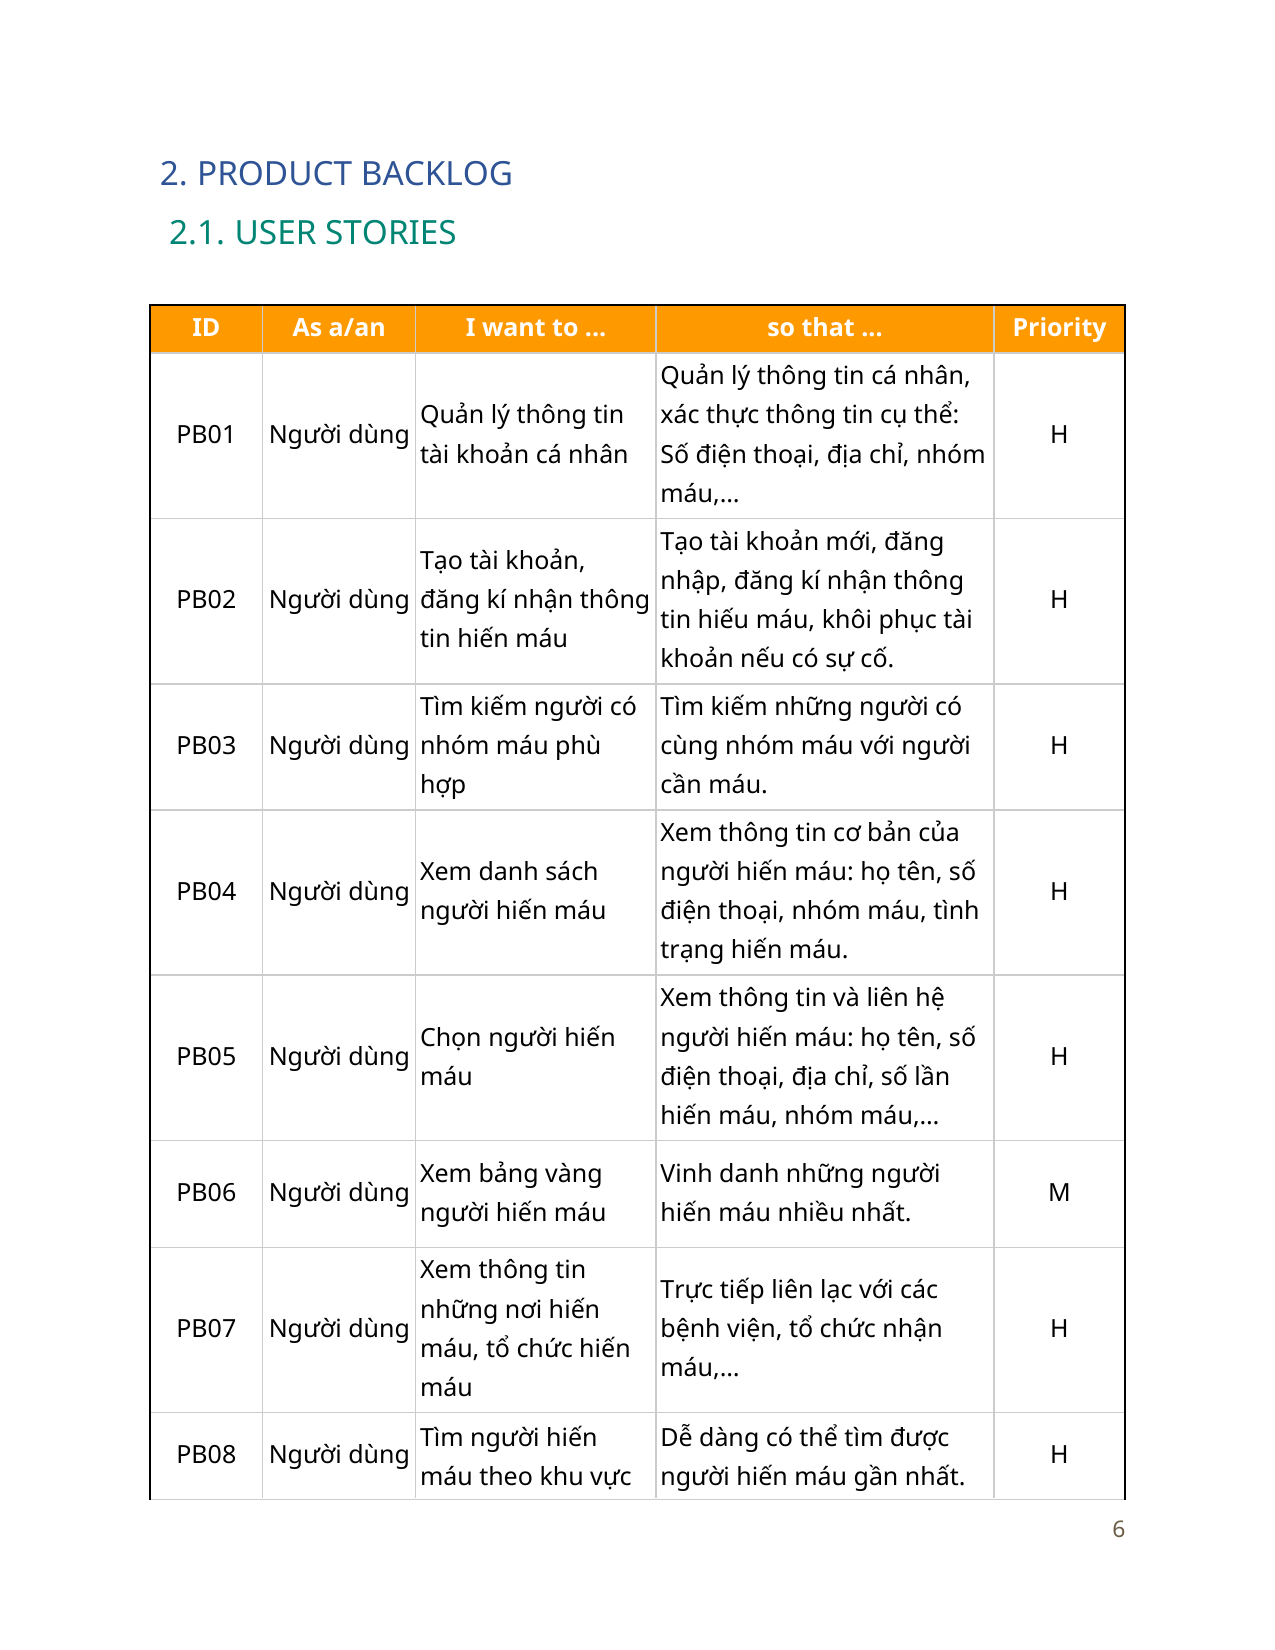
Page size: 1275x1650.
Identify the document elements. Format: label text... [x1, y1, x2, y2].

table_header so that ... [657, 306, 993, 352]
table_cell PB03 [151, 685, 262, 809]
subtitle PRODUCT BACKLOG [187, 150, 1125, 195]
table_header I want to ... [416, 306, 655, 352]
table_cell Chọn người hiến máu [416, 976, 655, 1139]
table_cell Người dùng [263, 685, 415, 809]
table_cell PB07 [151, 1248, 262, 1412]
table_cell Người dùng [263, 519, 415, 683]
table_cell Người dùng [263, 354, 415, 517]
table_cell Người dùng [263, 1141, 415, 1246]
table_cell H [995, 1413, 1124, 1498]
table_cell Tìm kiếm người có nhóm máu phù hợp [416, 685, 655, 809]
table_cell Người dùng [263, 811, 415, 974]
table_cell Trực tiếp liên lạc với các bệnh viện, tổ chức nhận máu,… [657, 1248, 993, 1412]
table_header As a/an [263, 306, 415, 352]
table_cell Tìm kiếm những người có cùng nhóm máu với người cần máu. [657, 685, 993, 809]
table_cell Xem danh sách người hiến máu [416, 811, 655, 974]
table_header ID [151, 306, 262, 352]
table_cell H [995, 685, 1124, 809]
table_header Priority [995, 306, 1124, 352]
table_cell Xem thông tin những nơi hiến máu, tổ chức hiến máu [416, 1248, 655, 1412]
table_cell Người dùng [263, 1248, 415, 1412]
table_cell H [995, 976, 1124, 1139]
table_cell H [995, 519, 1124, 683]
table_cell Quản lý thông tin tài khoản cá nhân [416, 354, 655, 517]
table_cell Tìm người hiến máu theo khu vực địa lý [416, 1413, 655, 1498]
table_cell PB08 [151, 1413, 262, 1498]
table_cell H [995, 1248, 1124, 1412]
table_cell Xem bảng vàng người hiến máu [416, 1141, 655, 1246]
subtitle USER STORIES [225, 209, 1125, 254]
table_cell Quản lý thông tin cá nhân, xác thực thông tin cụ thể: Số điện thoại, địa chỉ, nhóm máu,… [657, 354, 993, 517]
table_cell Tạo tài khoản, đăng kí nhận thông tin hiến máu [416, 519, 655, 683]
table_cell Xem thông tin cơ bản của người hiến máu: họ tên, số điện thoại, nhóm máu, tình trạng hiến máu. [657, 811, 993, 974]
table_cell PB05 [151, 976, 262, 1139]
table_cell Tạo tài khoản mới, đăng nhập, đăng kí nhận thông tin hiếu máu, khôi phục tài khoản nếu có sự cố. [657, 519, 993, 683]
table_cell PB06 [151, 1141, 262, 1246]
table_cell PB02 [151, 519, 262, 683]
table_cell Dễ dàng có thể tìm được người hiến máu gần nhất. [657, 1413, 993, 1498]
table_cell Vinh danh những người hiến máu nhiều nhất. [657, 1141, 993, 1246]
table_cell H [995, 354, 1124, 517]
table_cell Người dùng [263, 976, 415, 1139]
table_cell PB01 [151, 354, 262, 517]
table_cell Người dùng [263, 1413, 415, 1498]
table_cell Xem thông tin và liên hệ người hiến máu: họ tên, số điện thoại, địa chỉ, số lần hiến máu, nhóm máu,… [657, 976, 993, 1139]
table_cell M [995, 1141, 1124, 1246]
table_cell PB04 [151, 811, 262, 974]
table_cell H [995, 811, 1124, 974]
